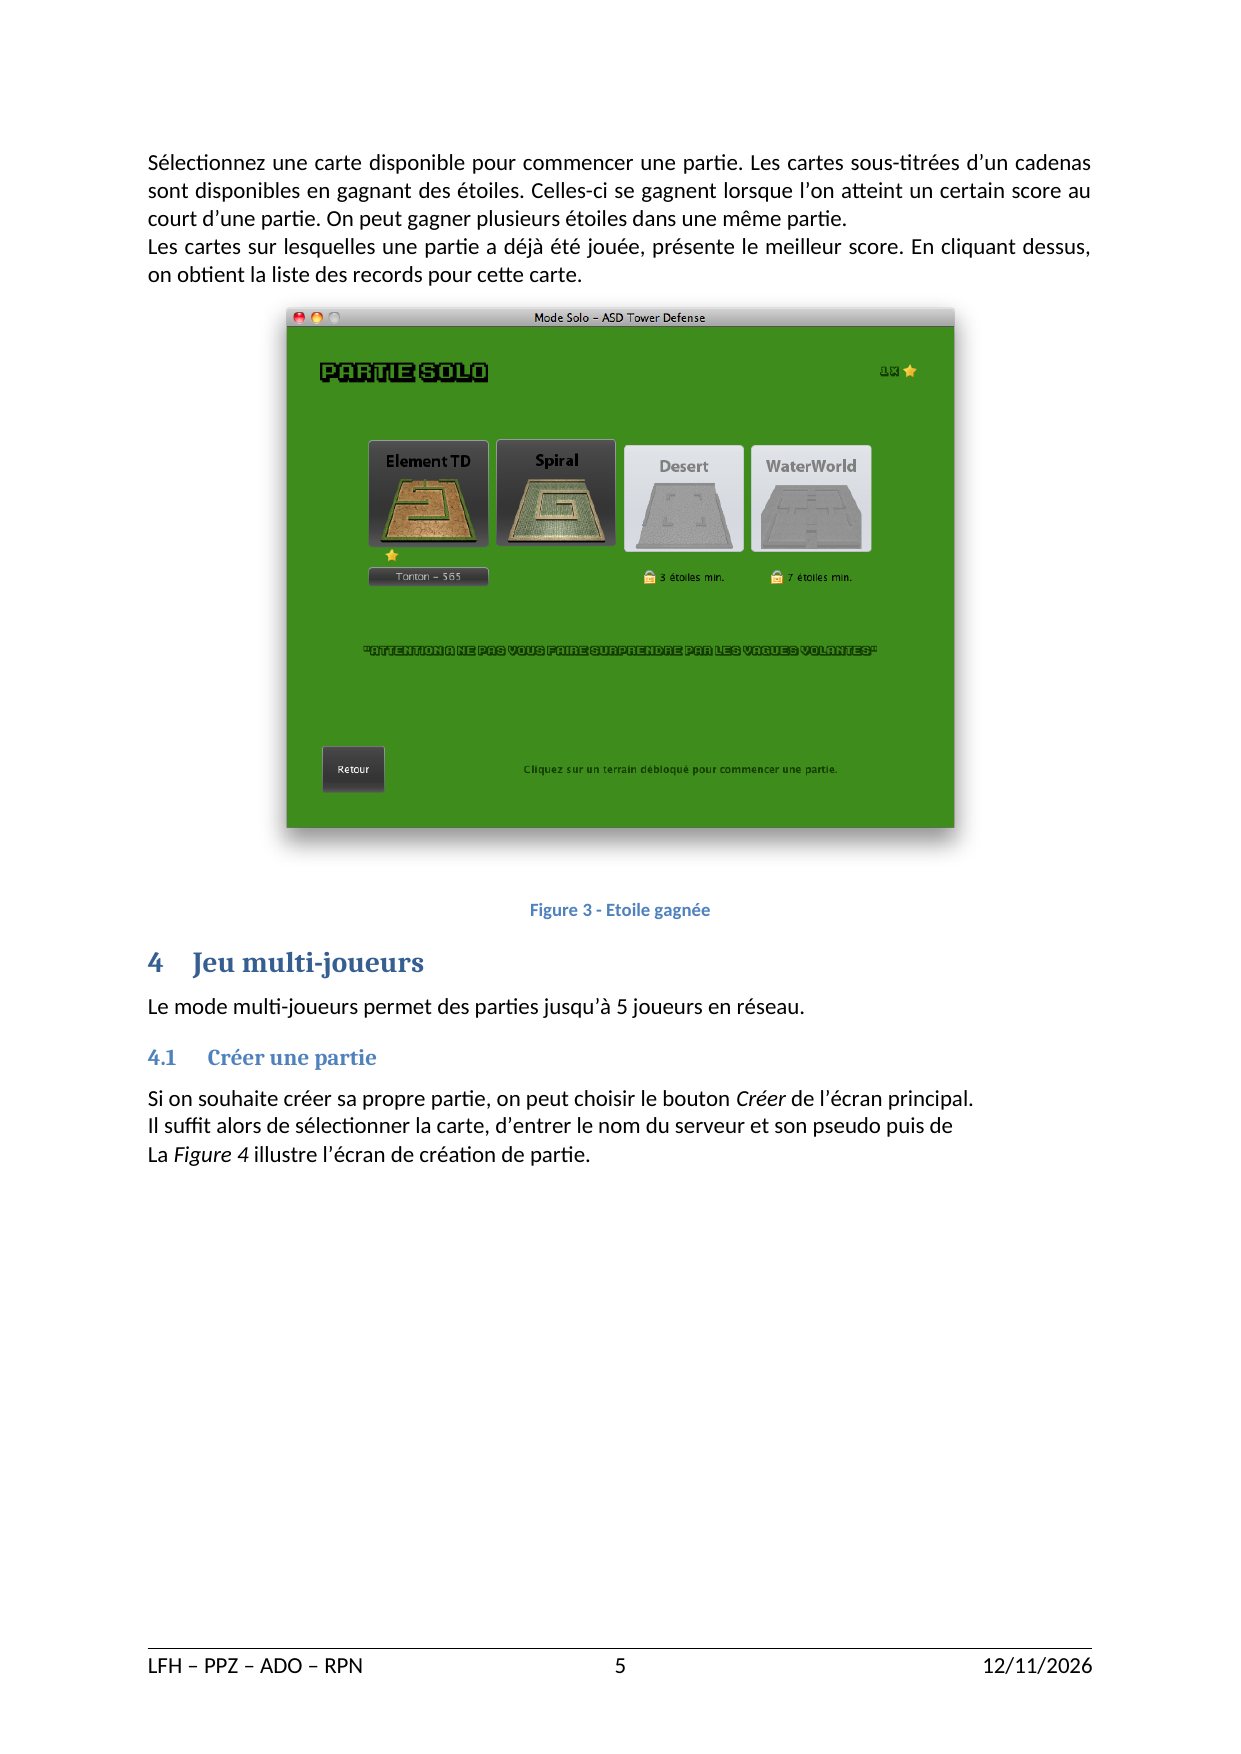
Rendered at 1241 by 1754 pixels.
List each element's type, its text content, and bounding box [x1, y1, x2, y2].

text Les cartes sur lesquelles une partie a déjà été jouée, présente le meilleur score. En cliquant dessus, on obtient la liste des records pour cette carte. [148, 232, 1092, 288]
picture [253, 287, 987, 873]
text La Figure 4 illustre l’écran de création de partie. [148, 1140, 1092, 1168]
subtitle Créer une partie [148, 1045, 1092, 1071]
text Il suffit alors de sélectionner la carte, d’entrer le nom du serveur et son pseudo puis de [148, 1112, 1092, 1140]
text Le mode multi-joueurs permet des parties jusqu’à 5 joueurs en réseau. [148, 992, 1092, 1020]
text Sélectionnez une carte disponible pour commencer une partie. Les cartes sous-titrées d’un cadenas sont disponibles en gagnant des étoiles. Celles-ci se gagnent lorsque l’on atteint un certain score au court d’une partie. On peut gagner plusieurs étoiles dans une même partie. [148, 148, 1092, 232]
subtitle Jeu multi-joueurs [148, 946, 1092, 979]
text Si on souhaite créer sa propre partie, on peut choisir le bouton Créer de l’écran principal. [148, 1084, 1092, 1112]
